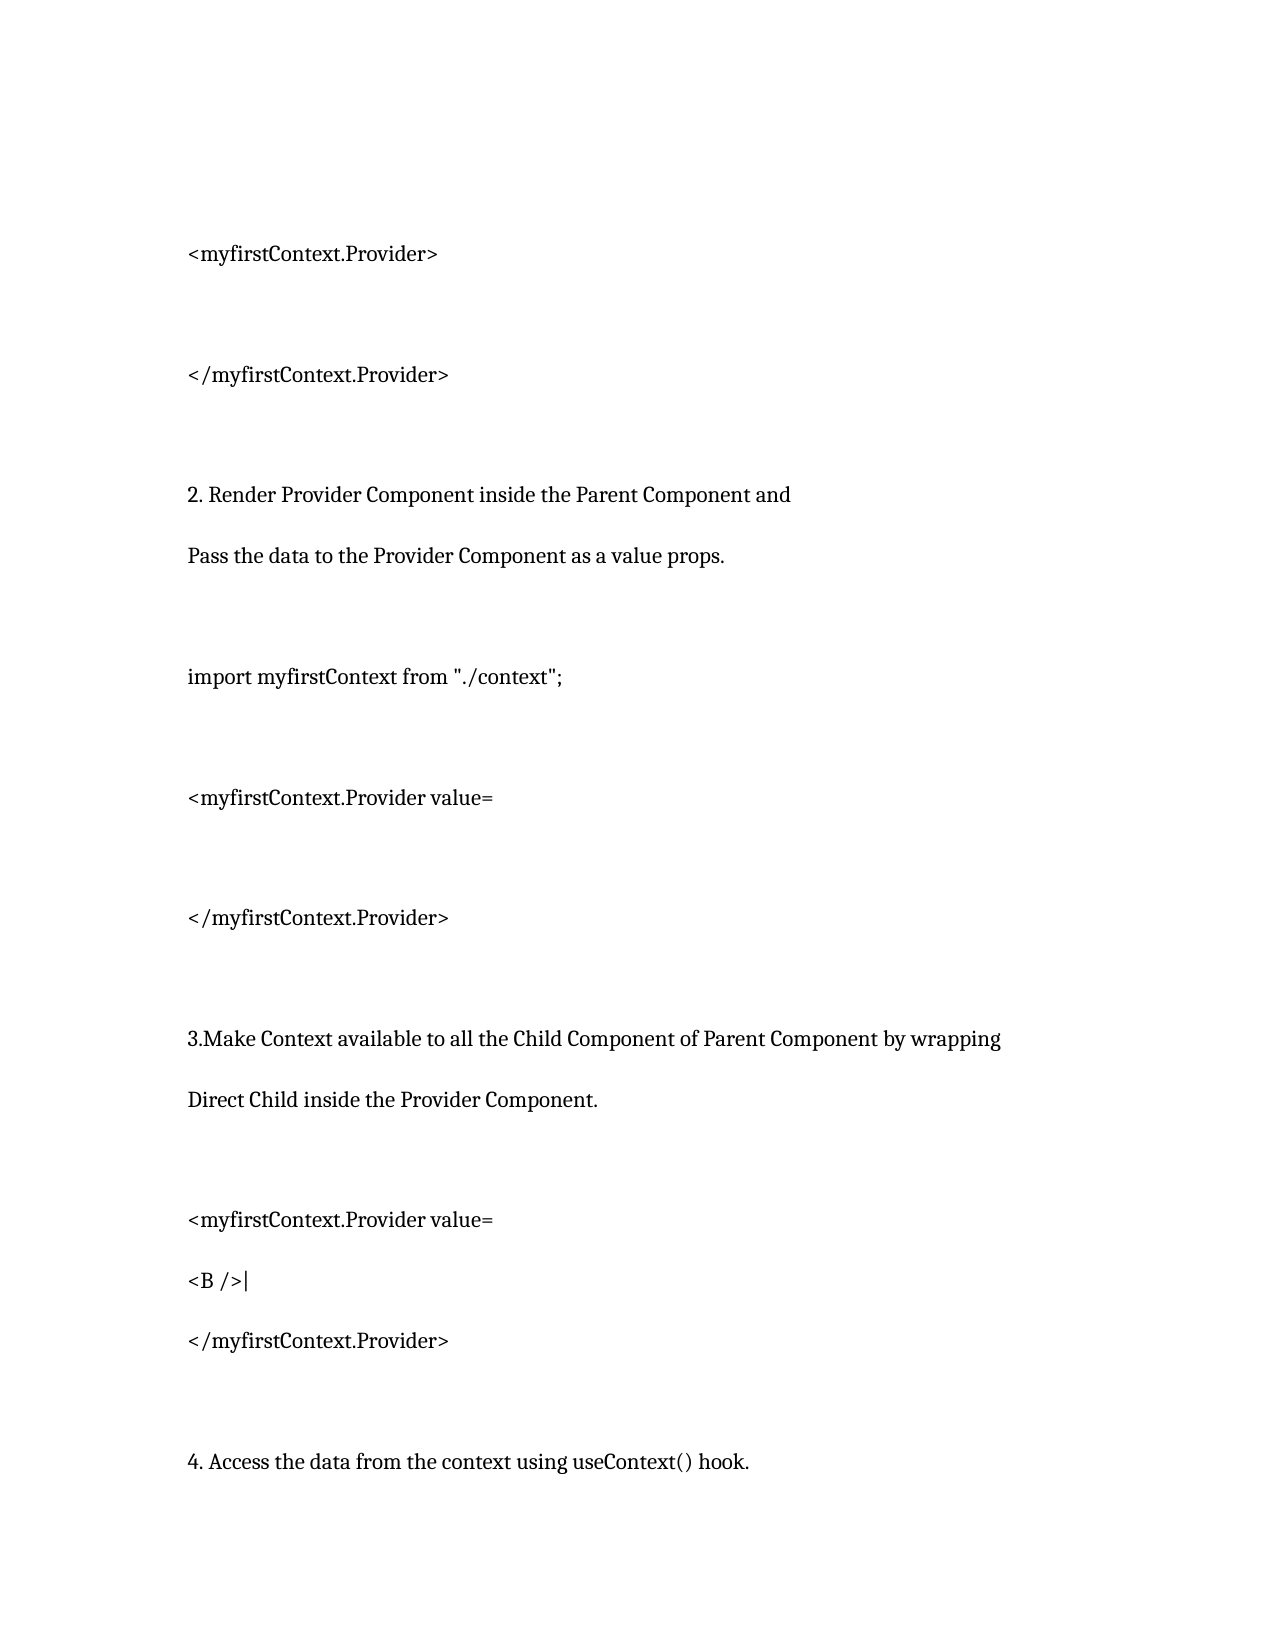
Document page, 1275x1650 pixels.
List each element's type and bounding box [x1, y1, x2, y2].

text [187, 150, 1087, 1475]
